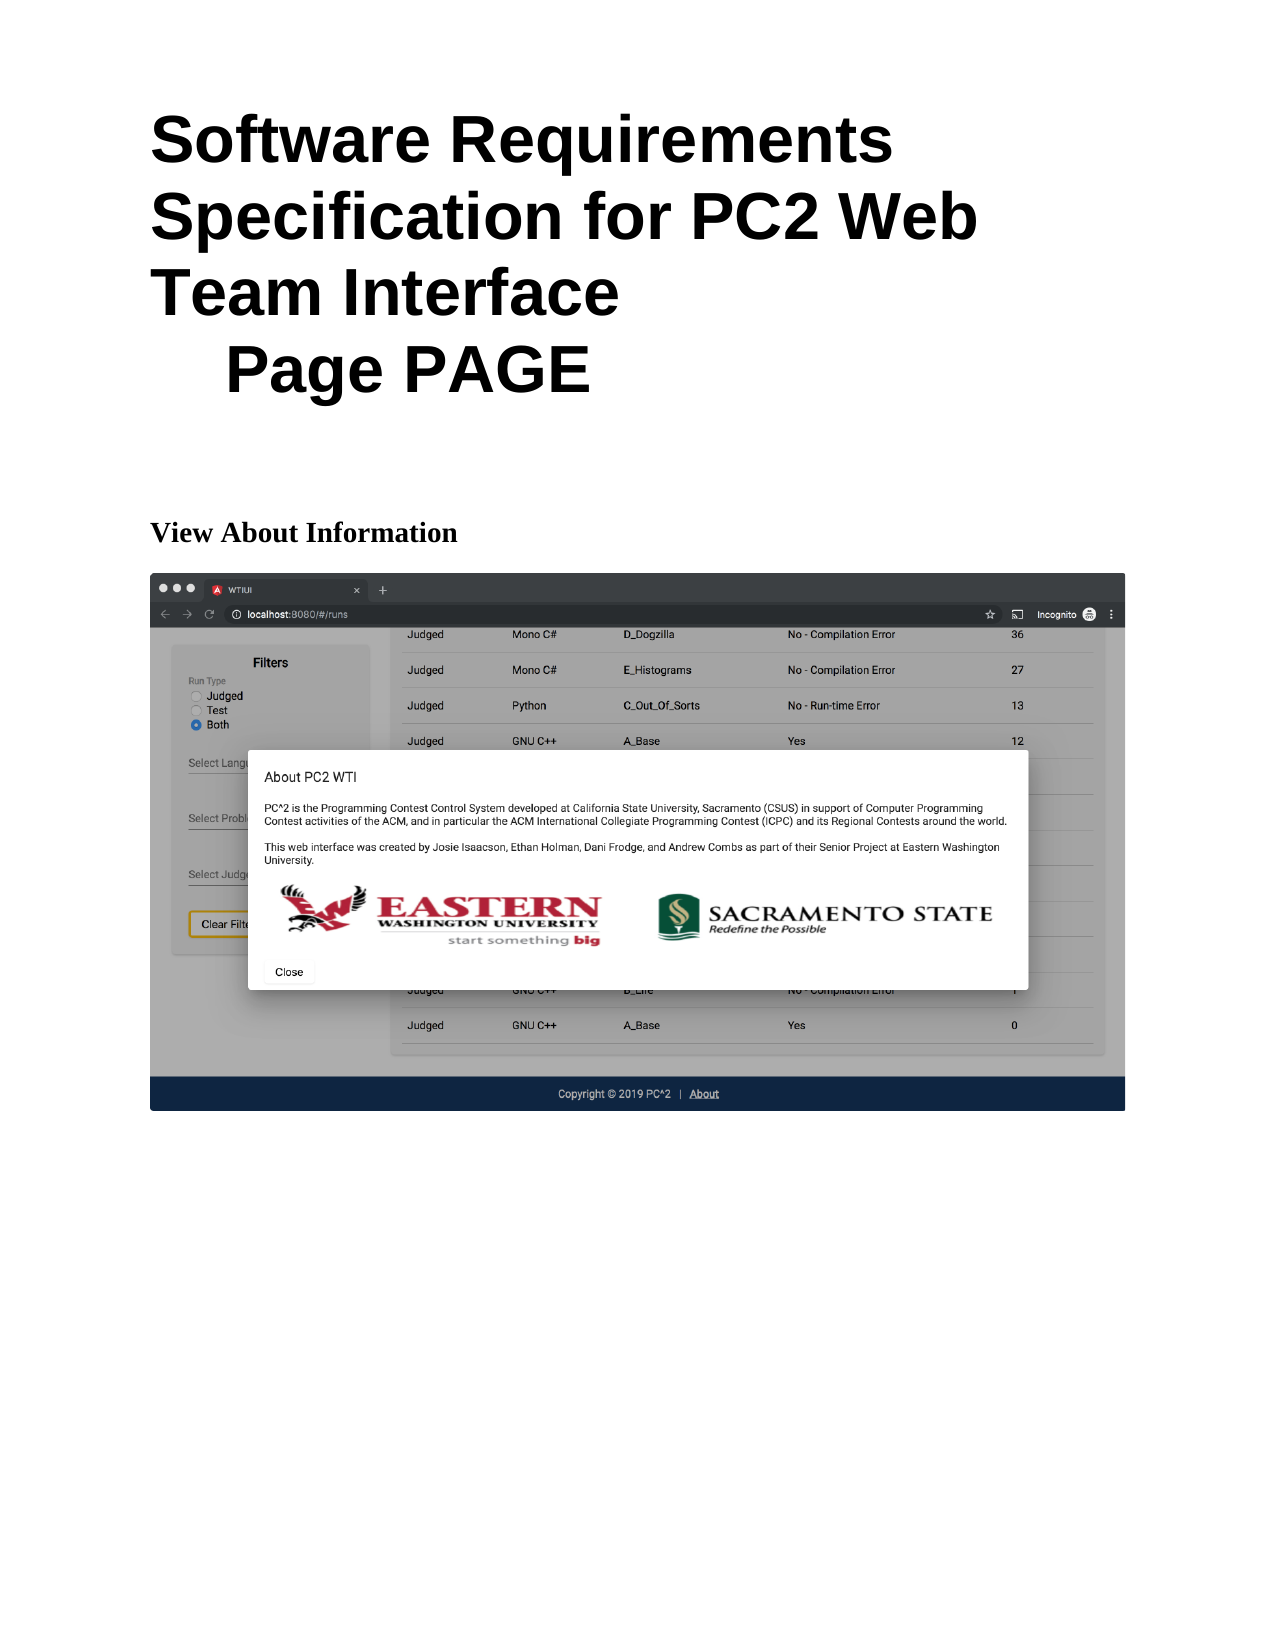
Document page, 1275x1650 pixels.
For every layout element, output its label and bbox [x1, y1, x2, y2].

picture [150, 573, 1125, 1111]
